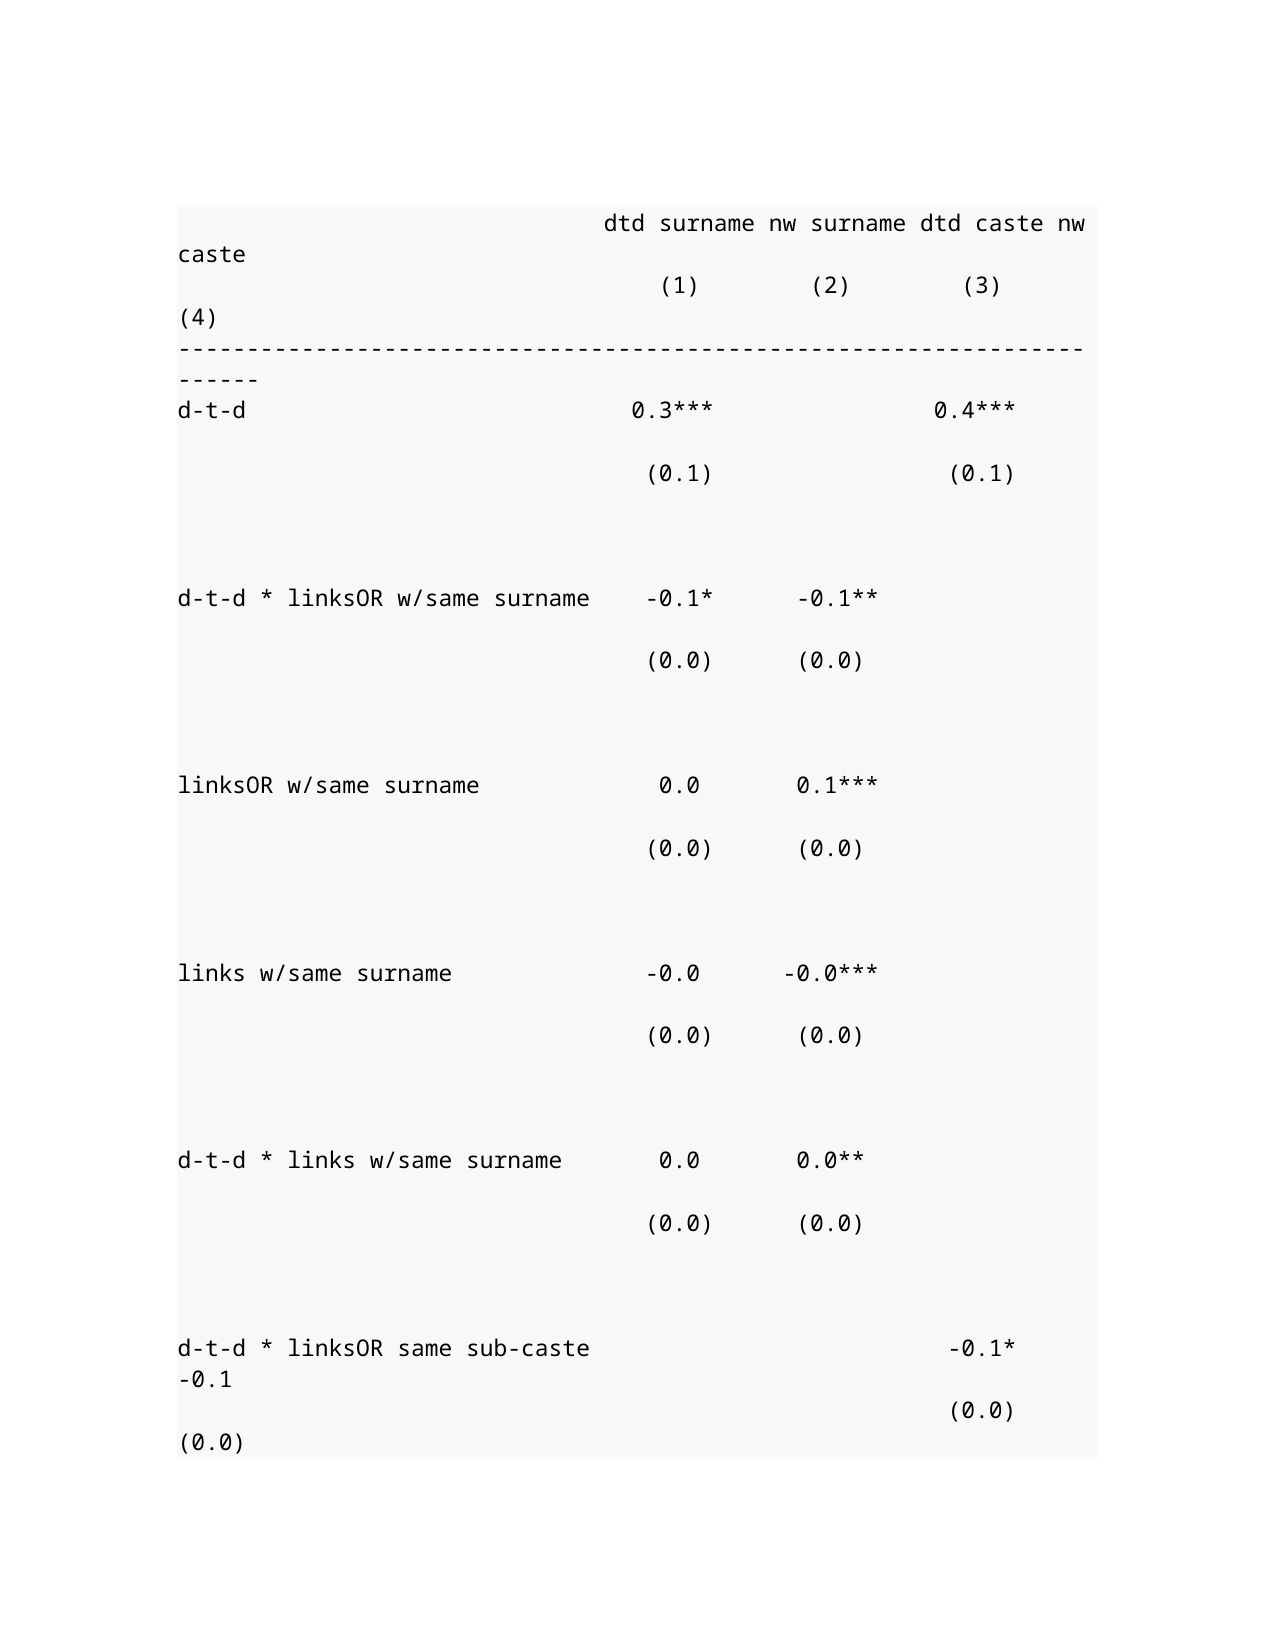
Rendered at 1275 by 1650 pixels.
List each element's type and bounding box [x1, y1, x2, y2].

text [177, 207, 1098, 1457]
